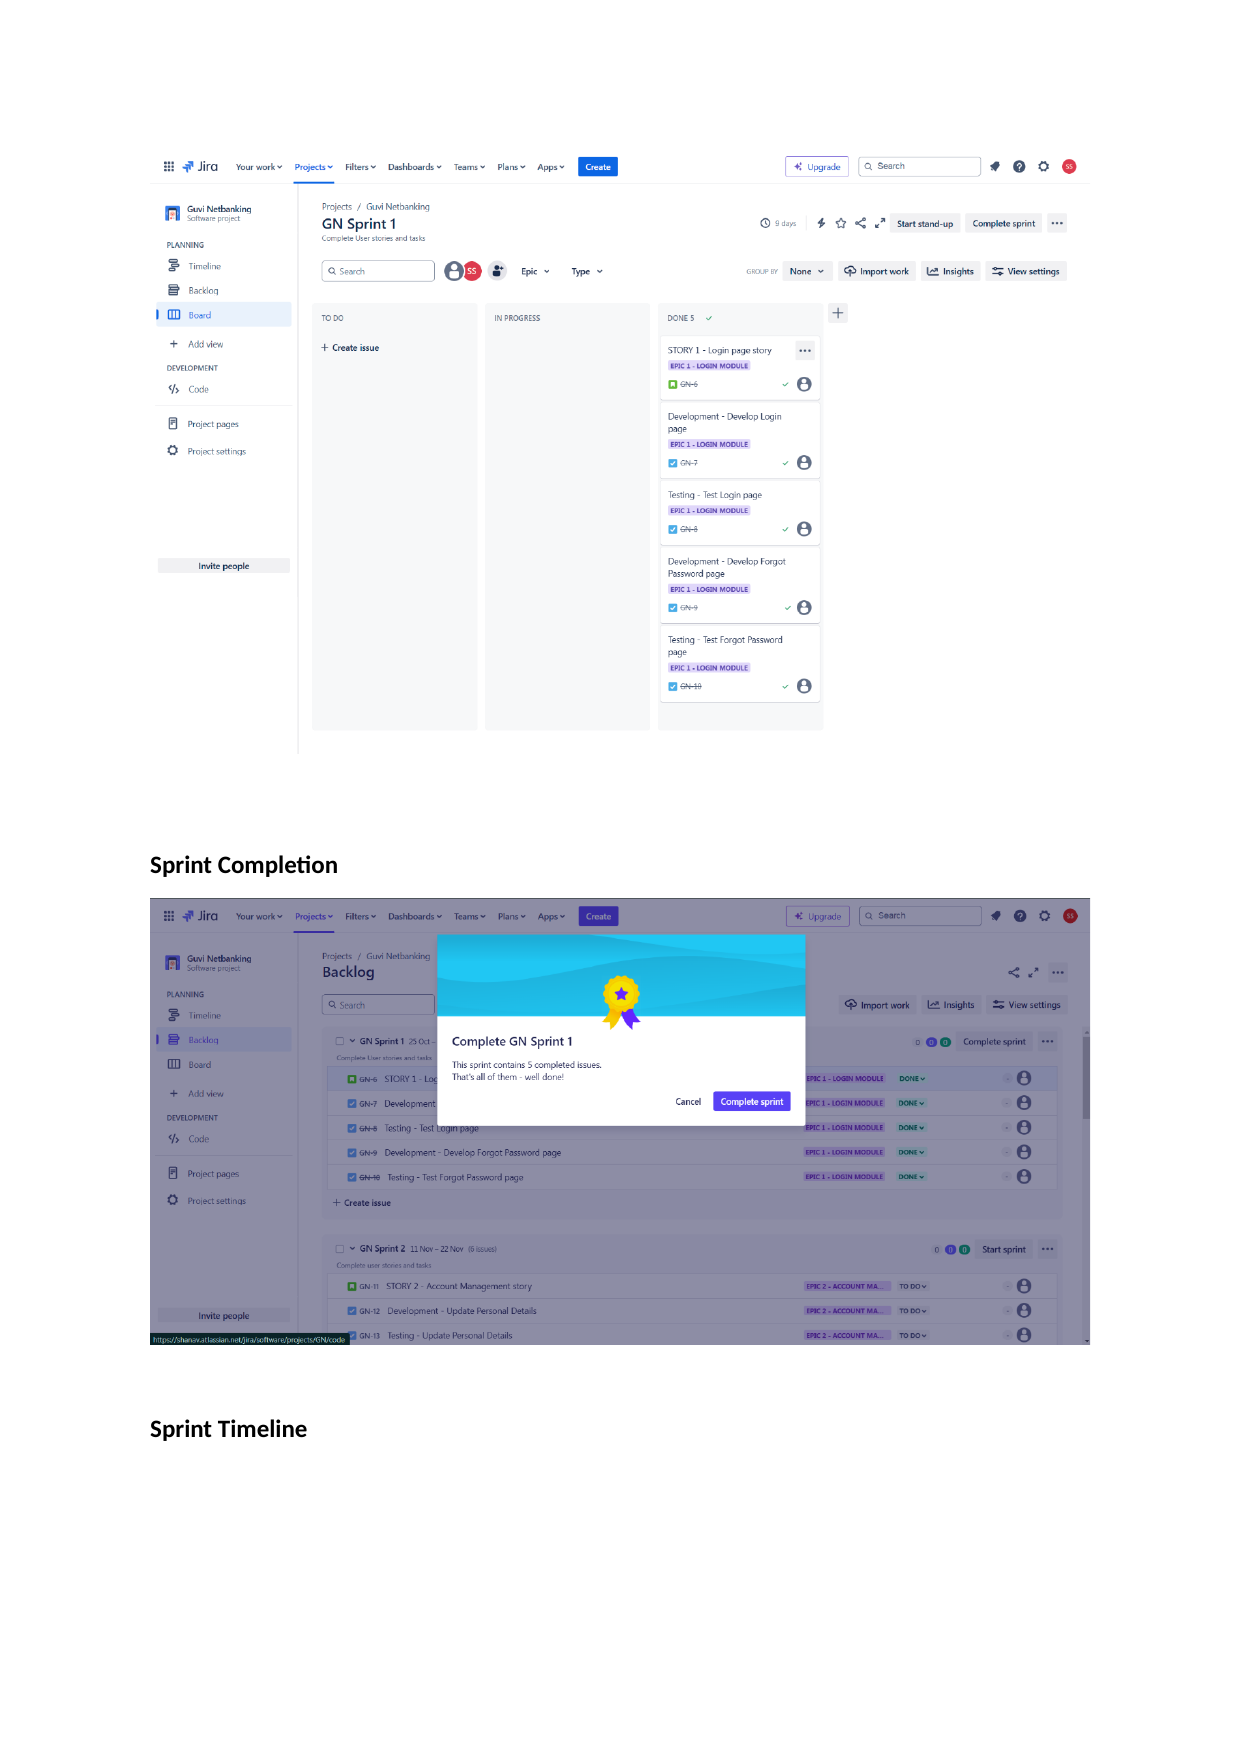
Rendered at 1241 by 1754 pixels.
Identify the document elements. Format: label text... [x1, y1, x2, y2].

picture [150, 898, 1091, 1345]
text Sprint Timeline [150, 1413, 1090, 1444]
picture [150, 150, 1091, 754]
text Sprint Completion [150, 849, 1090, 880]
